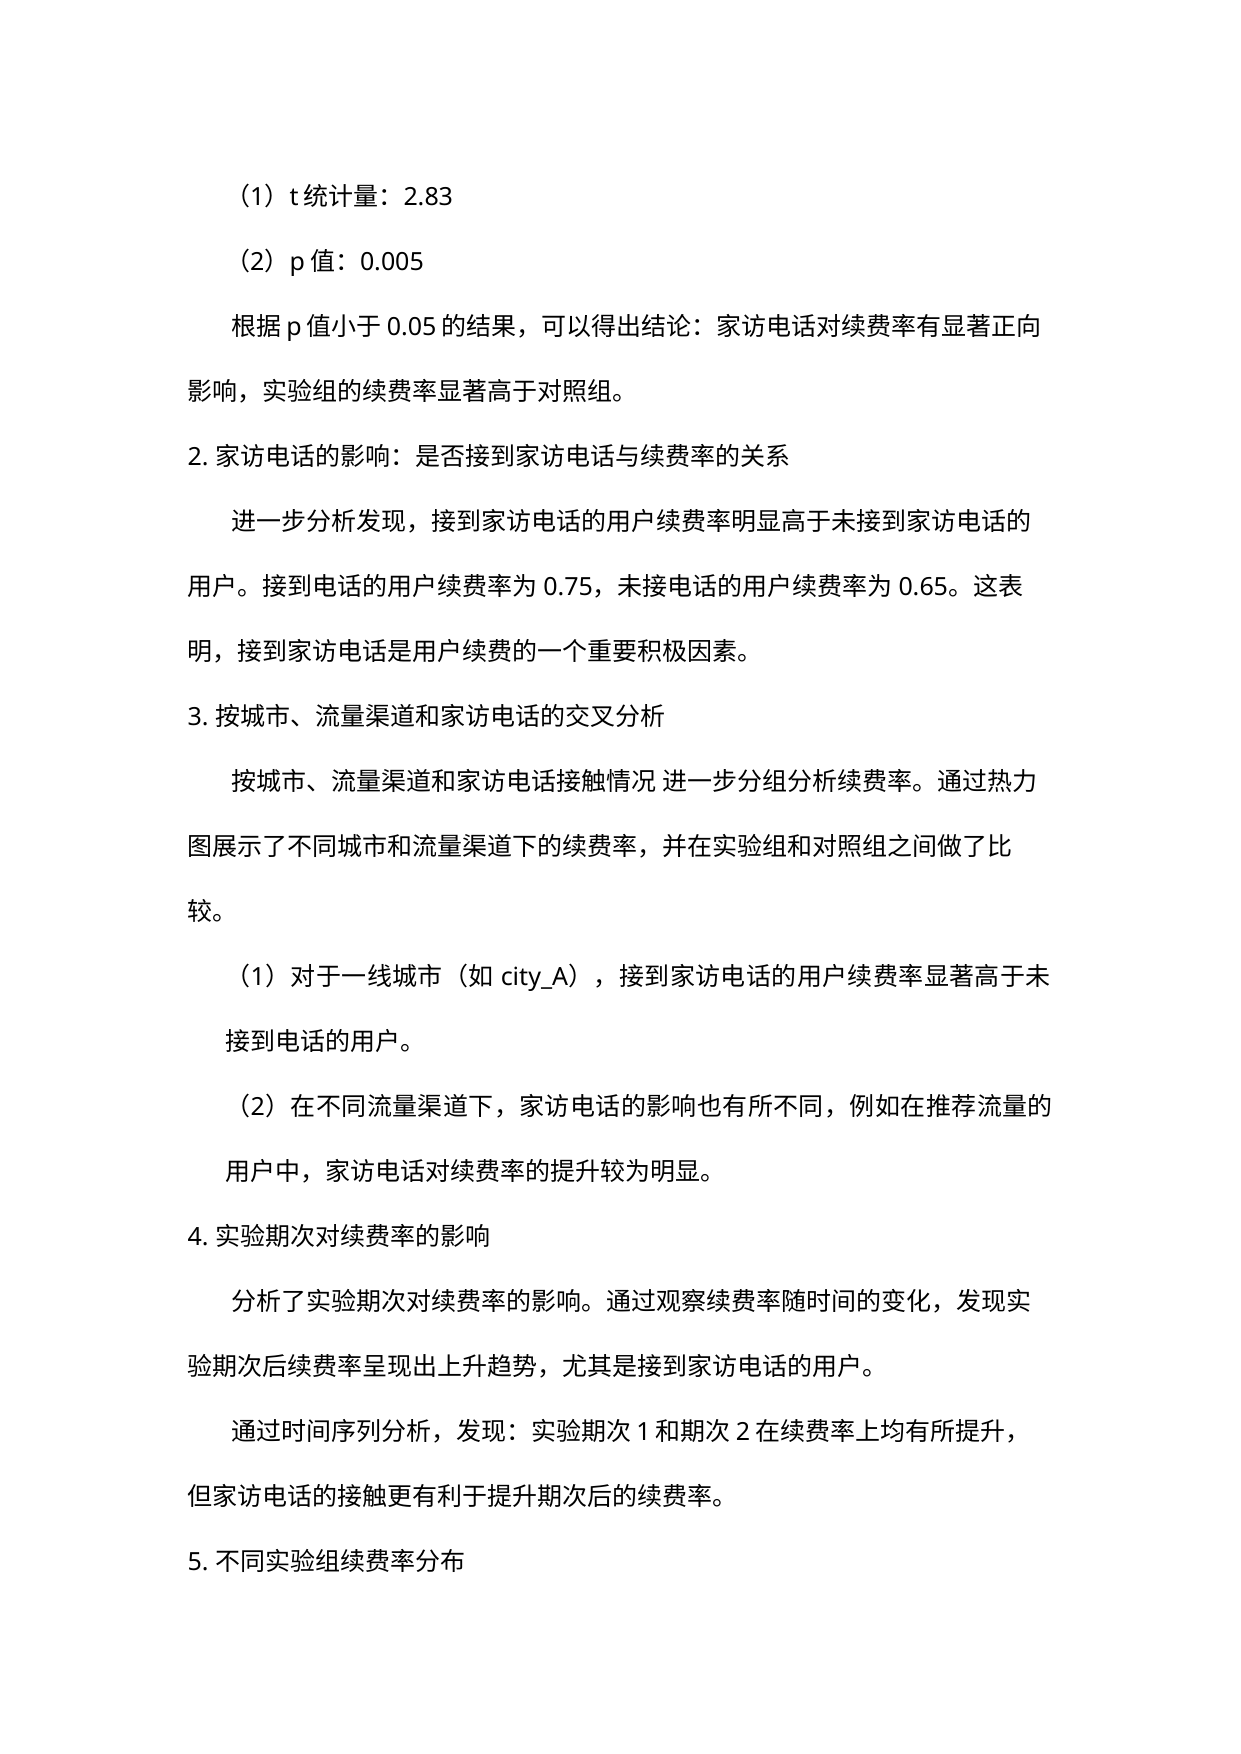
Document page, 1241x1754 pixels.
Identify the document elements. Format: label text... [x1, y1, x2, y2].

text 分析了实验期次对续费率的影响。通过观察续费率随时间的变化，发现实验期次后续费率呈现出上升趋势，尤其是接到家访电话的用户。 [187, 1267, 1053, 1397]
subtitle 4. 实验期次对续费率的影响 [187, 1202, 1053, 1267]
text 按城市、流量渠道和家访电话接触情况 进一步分组分析续费率。通过热力图展示了不同城市和流量渠道下的续费率，并在实验组和对照组之间做了比较。 [187, 747, 1053, 942]
list （2）p值：0.005 [225, 227, 1053, 292]
subtitle 2. 家访电话的影响：是否接到家访电话与续费率的关系 [187, 422, 1053, 487]
text 进一步分析发现，接到家访电话的用户续费率明显高于未接到家访电话的用户。接到电话的用户续费率为 0.75，未接电话的用户续费率为 0.65。这表明，接到家访电话是用户续费的一个重要积极因素。 [187, 487, 1053, 682]
text 根据p值小于0.05的结果，可以得出结论：家访电话对续费率有显著正向影响，实验组的续费率显著高于对照组。 [187, 292, 1053, 422]
subtitle 5. 不同实验组续费率分布 [187, 1527, 1053, 1592]
text 通过时间序列分析，发现：实验期次1和期次2在续费率上均有所提升，但家访电话的接触更有利于提升期次后的续费率。 [187, 1397, 1053, 1527]
list （1）t统计量：2.83 [225, 162, 1053, 227]
list （1）对于一线城市（如 city_A），接到家访电话的用户续费率显著高于未接到电话的用户。 [225, 942, 1053, 1072]
list （2）在不同流量渠道下，家访电话的影响也有所不同，例如在推荐流量的用户中，家访电话对续费率的提升较为明显。 [225, 1072, 1053, 1202]
subtitle 3. 按城市、流量渠道和家访电话的交叉分析 [187, 682, 1053, 747]
